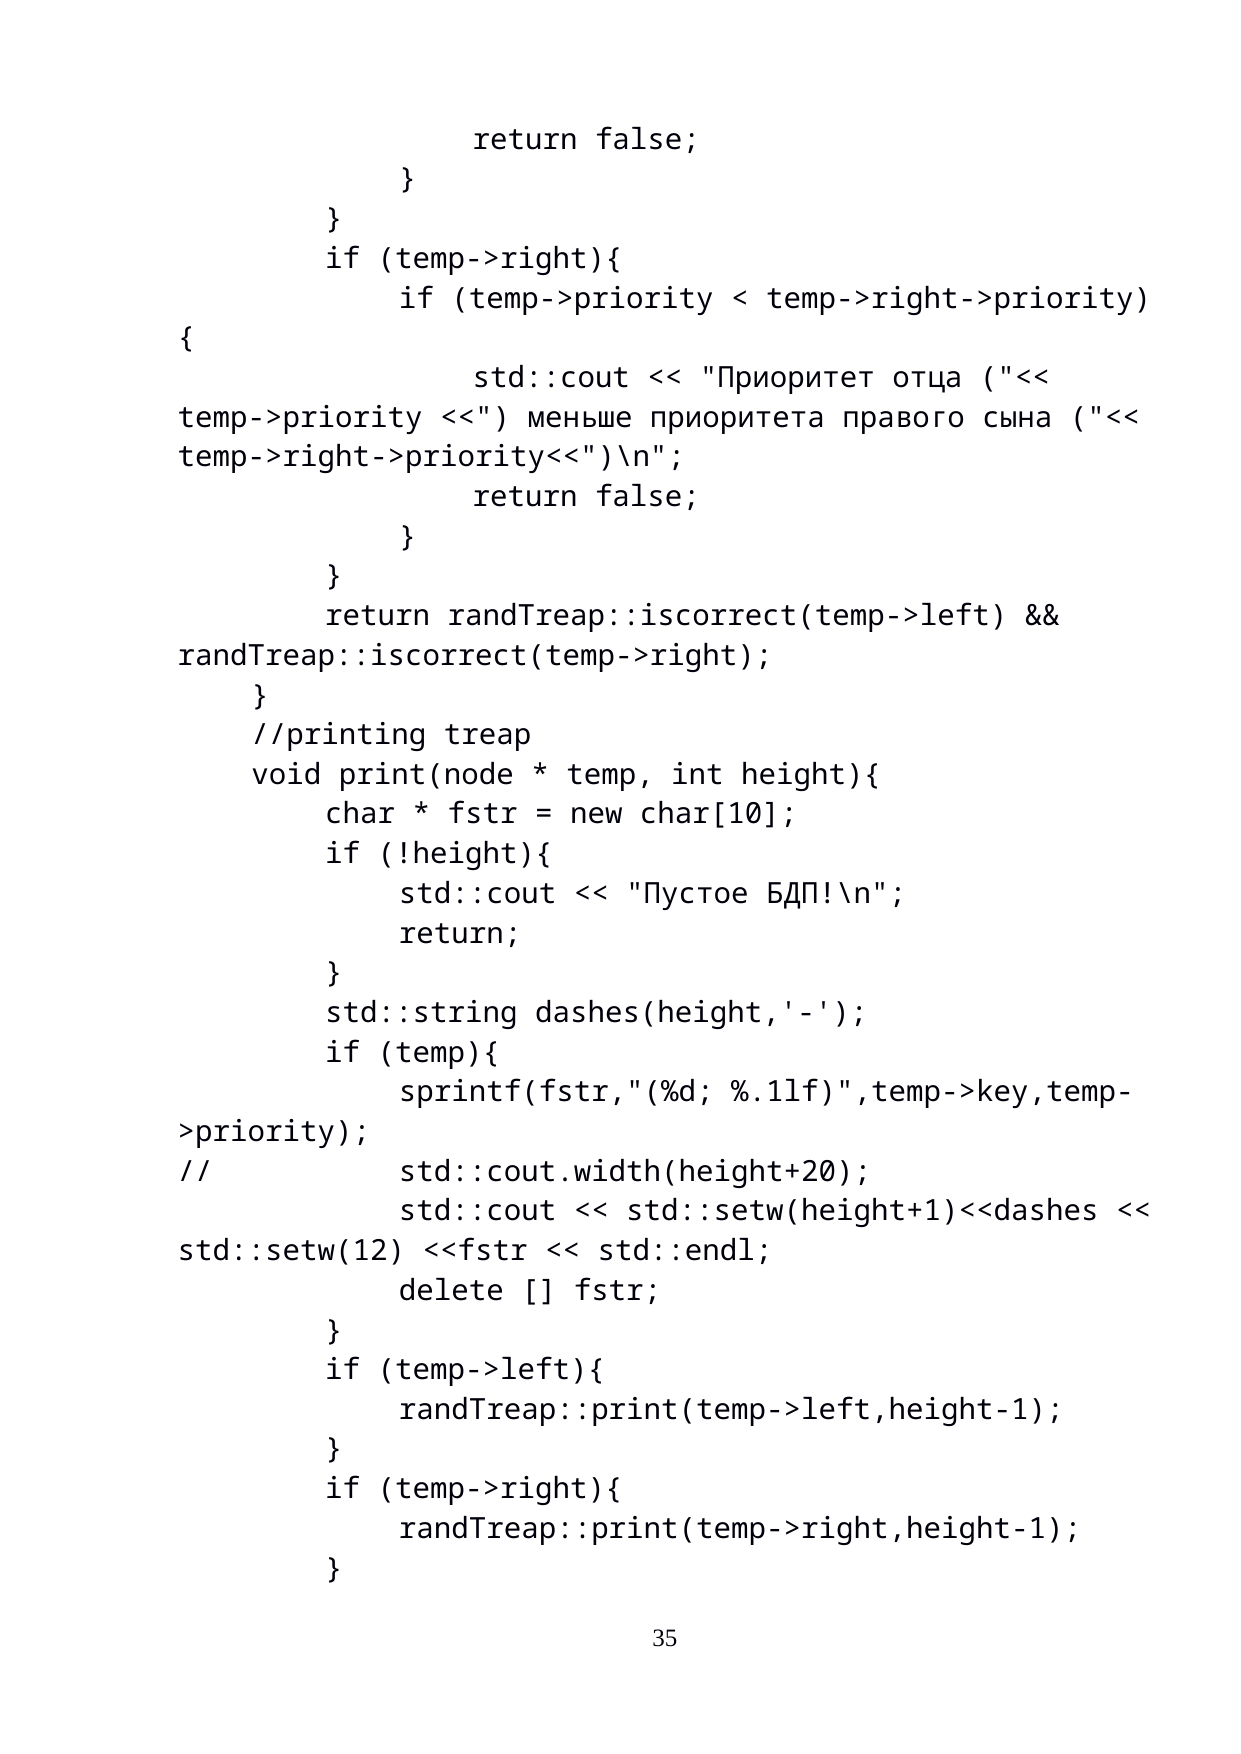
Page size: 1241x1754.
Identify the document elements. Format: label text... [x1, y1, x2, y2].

text randTreap::print(temp->left,height-1); [177, 1388, 1152, 1428]
text } [177, 1428, 1152, 1467]
text return false; [177, 475, 1152, 515]
text } [177, 158, 1152, 197]
text } [177, 197, 1152, 237]
text } [177, 674, 1152, 713]
text randTreap::print(temp->right,height-1); [177, 1507, 1152, 1547]
text std::string dashes(height,'-'); [177, 991, 1152, 1031]
text } [177, 515, 1152, 555]
text std::cout << "Пустое БДП!\n"; [177, 872, 1152, 912]
text return randTreap::iscorrect(temp->left) && randTreap::iscorrect(temp->right); [177, 594, 1152, 674]
text char * fstr = new char[10]; [177, 793, 1152, 832]
text } [177, 1309, 1152, 1348]
text delete [] fstr; [177, 1269, 1152, 1309]
text // std::cout.width(height+20); [177, 1150, 1152, 1190]
text std::cout << std::setw(height+1)<<dashes << std::setw(12) <<fstr << std::endl; [177, 1190, 1152, 1269]
text if (temp->right){ [177, 237, 1152, 277]
text //printing treap [177, 713, 1152, 753]
text if (temp){ [177, 1031, 1152, 1071]
text return false; [177, 118, 1152, 158]
text } [177, 952, 1152, 991]
text sprintf(fstr,"(%d; %.1lf)",temp->key,temp->priority); [177, 1071, 1152, 1150]
text if (temp->priority < temp->right->priority){ [177, 277, 1152, 356]
text if (!height){ [177, 832, 1152, 872]
text void print(node * temp, int height){ [177, 753, 1152, 793]
text if (temp->right){ [177, 1467, 1152, 1507]
text if (temp->left){ [177, 1348, 1152, 1388]
text std::cout << "Приоритет отца ("<< temp->priority <<") меньше приоритета правого сына ("<< temp->right->priority<<")\n"; [177, 356, 1152, 475]
text } [177, 555, 1152, 594]
text } [177, 1547, 1152, 1587]
text return; [177, 912, 1152, 952]
